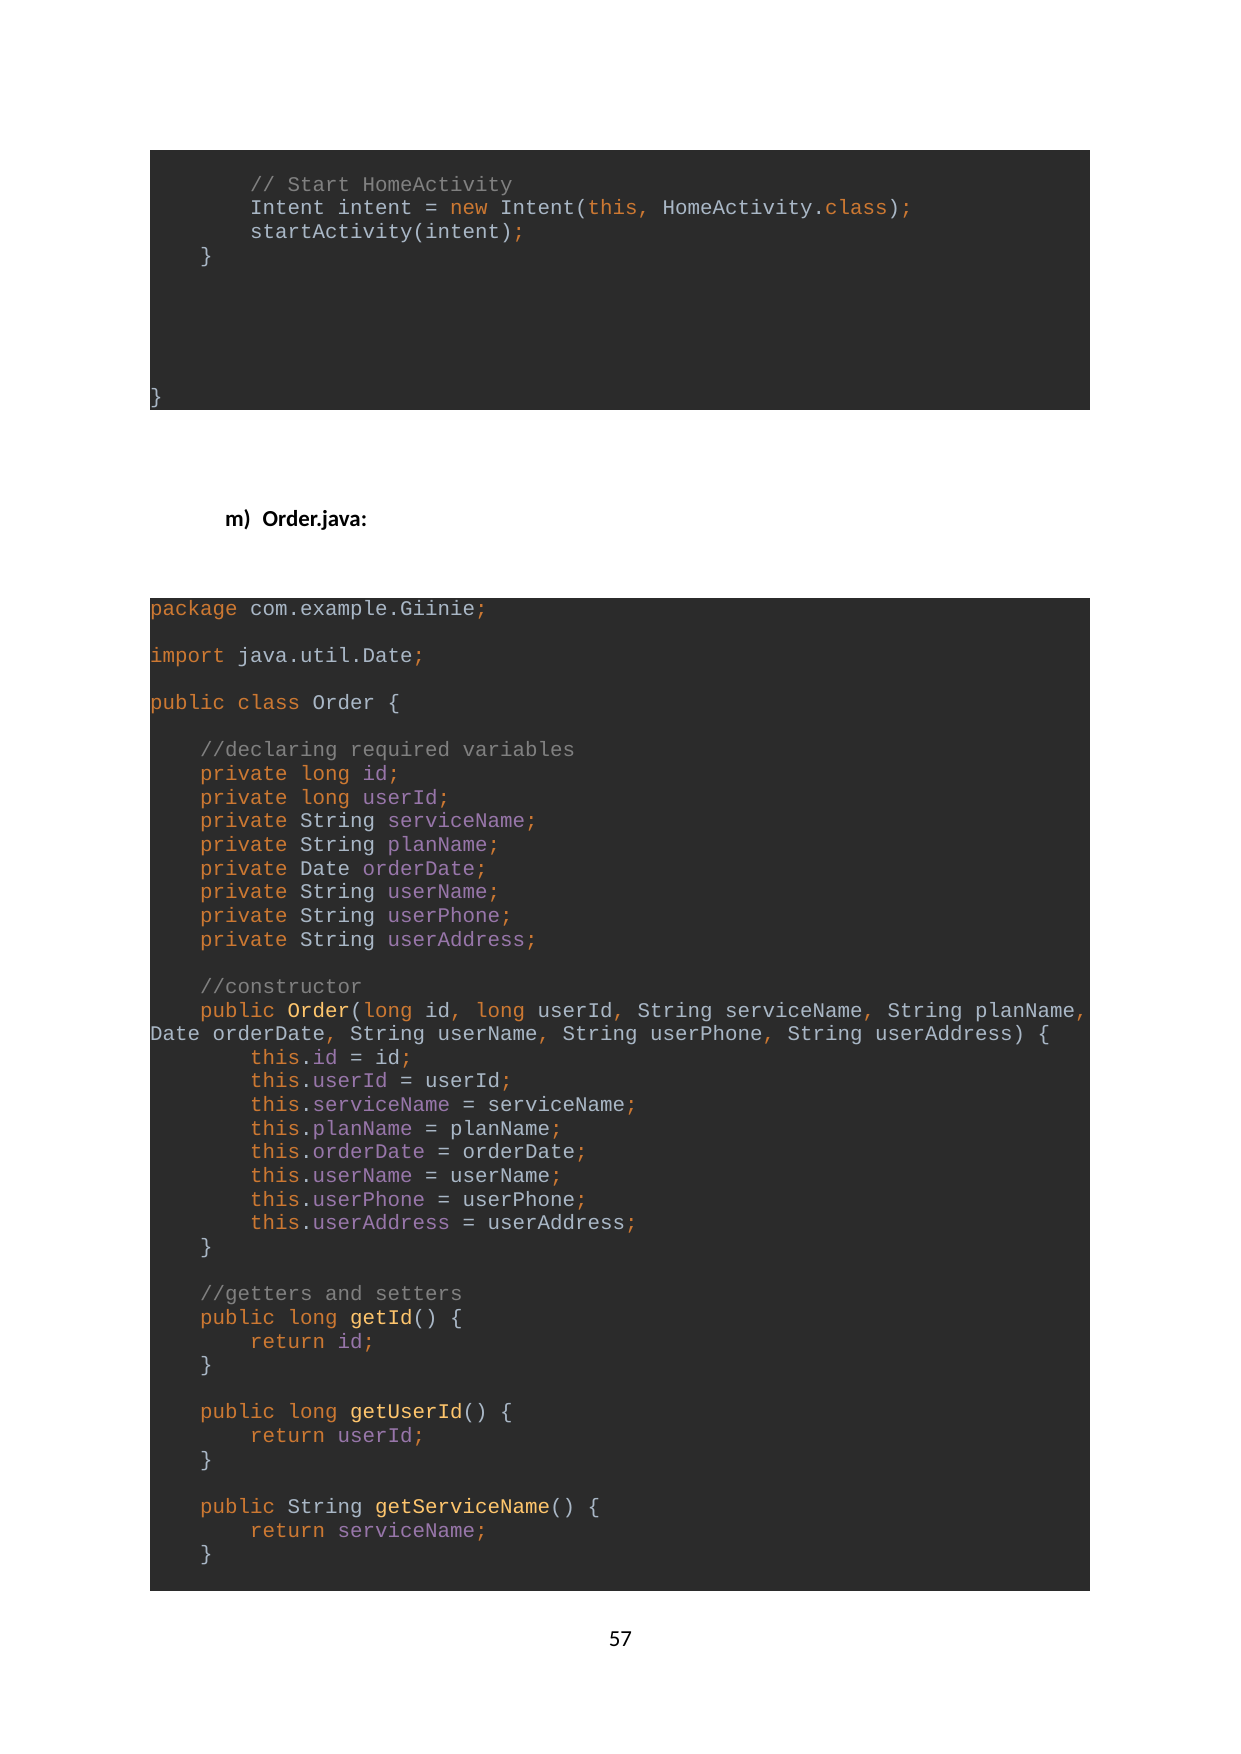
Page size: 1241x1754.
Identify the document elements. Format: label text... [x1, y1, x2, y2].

list Order.java: [225, 504, 1090, 532]
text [150, 150, 1090, 410]
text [150, 598, 1090, 1591]
